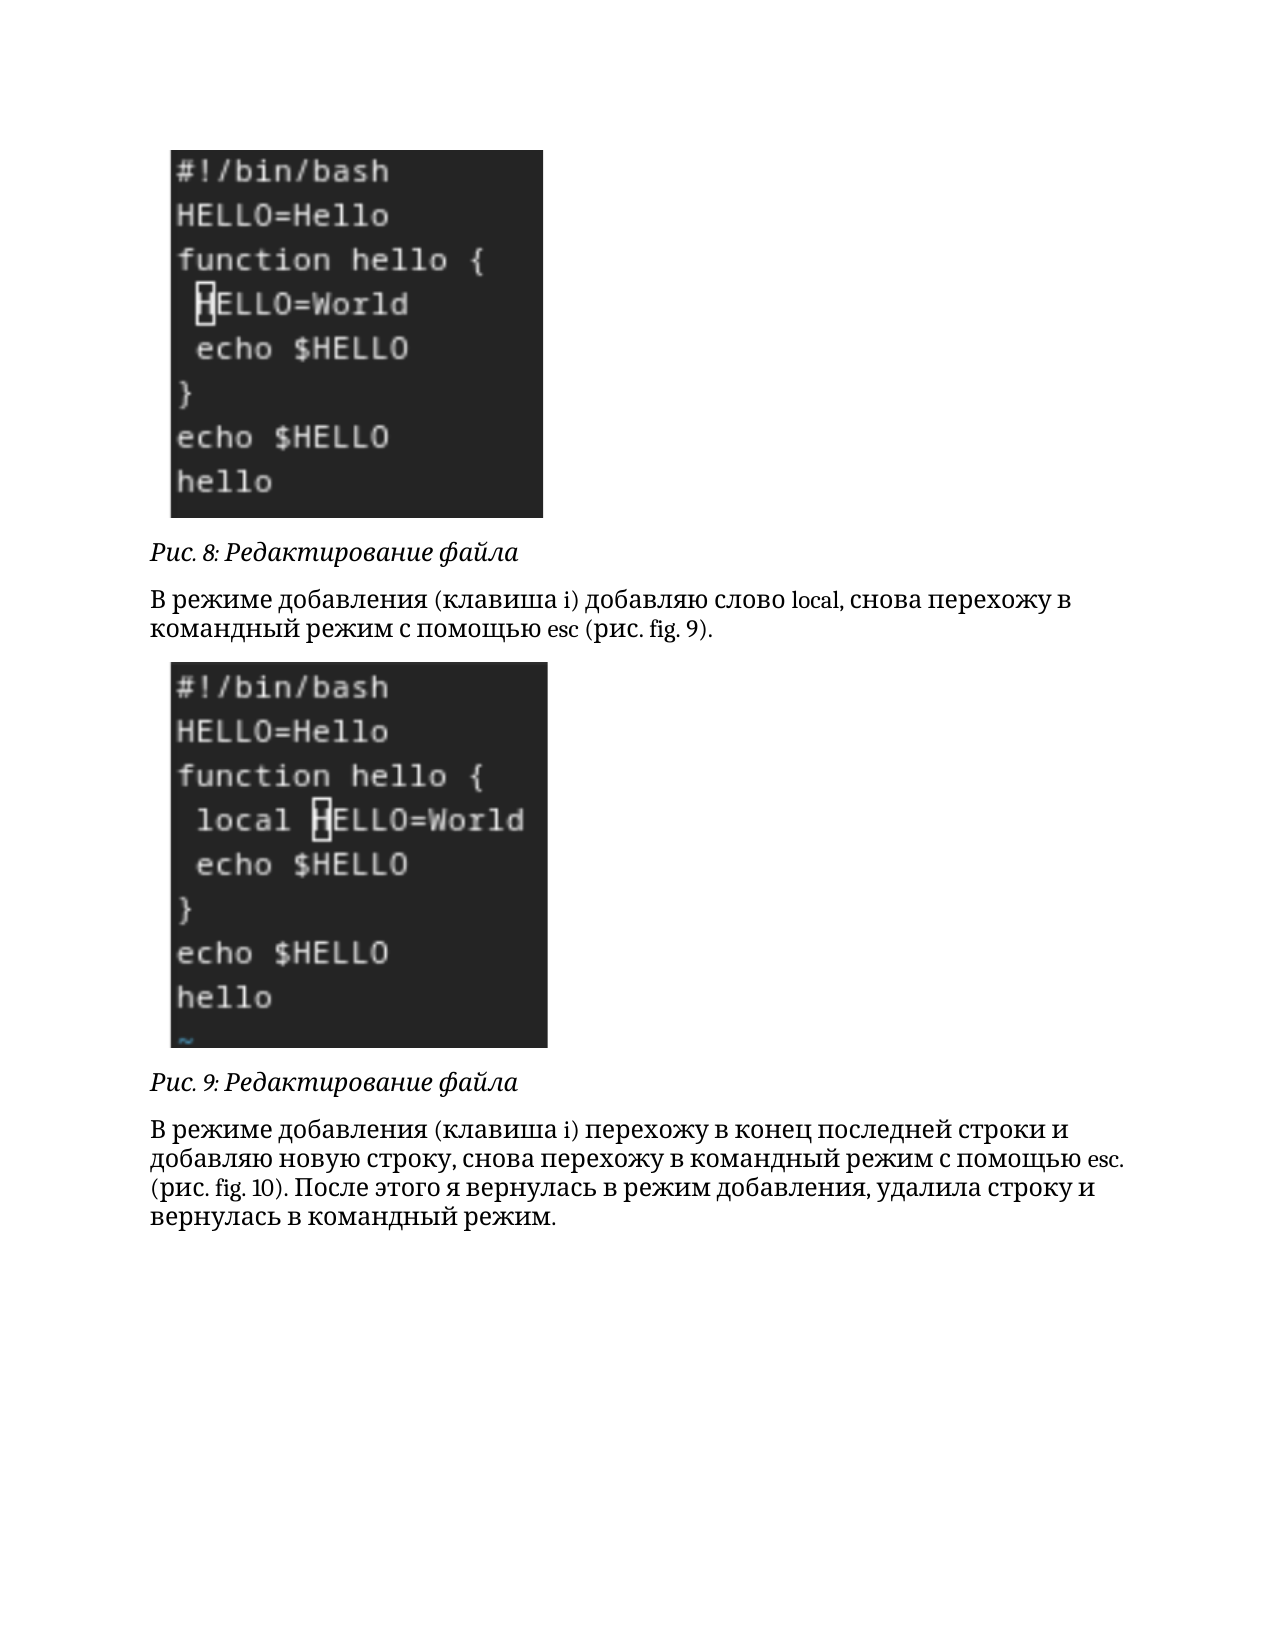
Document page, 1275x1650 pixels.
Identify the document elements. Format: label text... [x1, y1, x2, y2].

text Рис. 8: Редактирование файла [150, 539, 1125, 567]
picture [168, 662, 548, 1048]
text Рис. 9: Редактирование файла [150, 1069, 1125, 1097]
text В режиме добавления (клавиша i) добавляю слово local, снова перехожу в командный режим с помощью esc (рис. fig. 9). [150, 586, 1125, 644]
picture [168, 150, 544, 518]
text В режиме добавления (клавиша i) перехожу в конец последней строки и добавляю новую строку, снова перехожу в командный режим с помощью esc. (рис. fig. 10). После этого я вернулась в режим добавления, удалила строку и вернулась в командный режим. [150, 1116, 1125, 1231]
